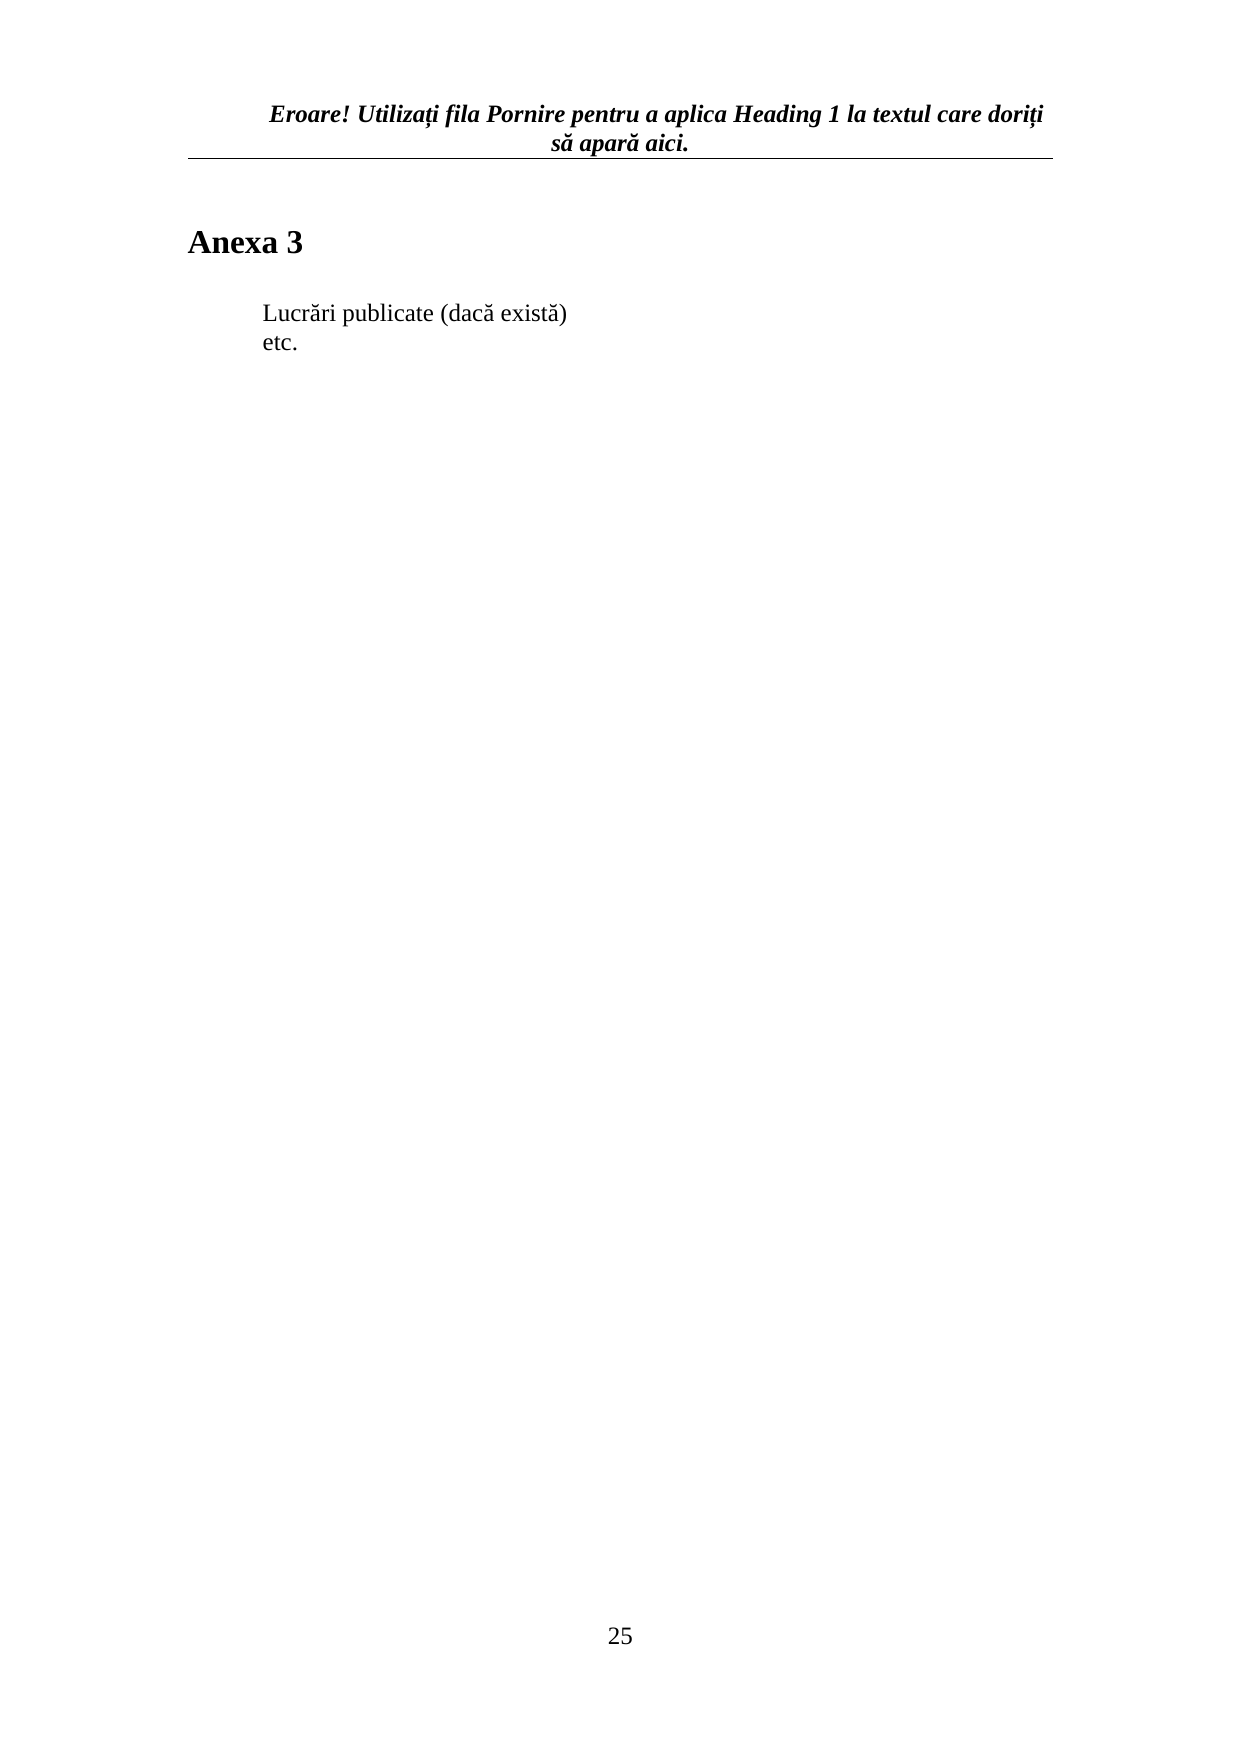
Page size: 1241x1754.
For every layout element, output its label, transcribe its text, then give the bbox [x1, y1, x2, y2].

subtitle Anexa 3 [187, 222, 1053, 260]
text etc. [187, 327, 1053, 355]
text Lucrări publicate (dacă există) [187, 298, 1053, 327]
